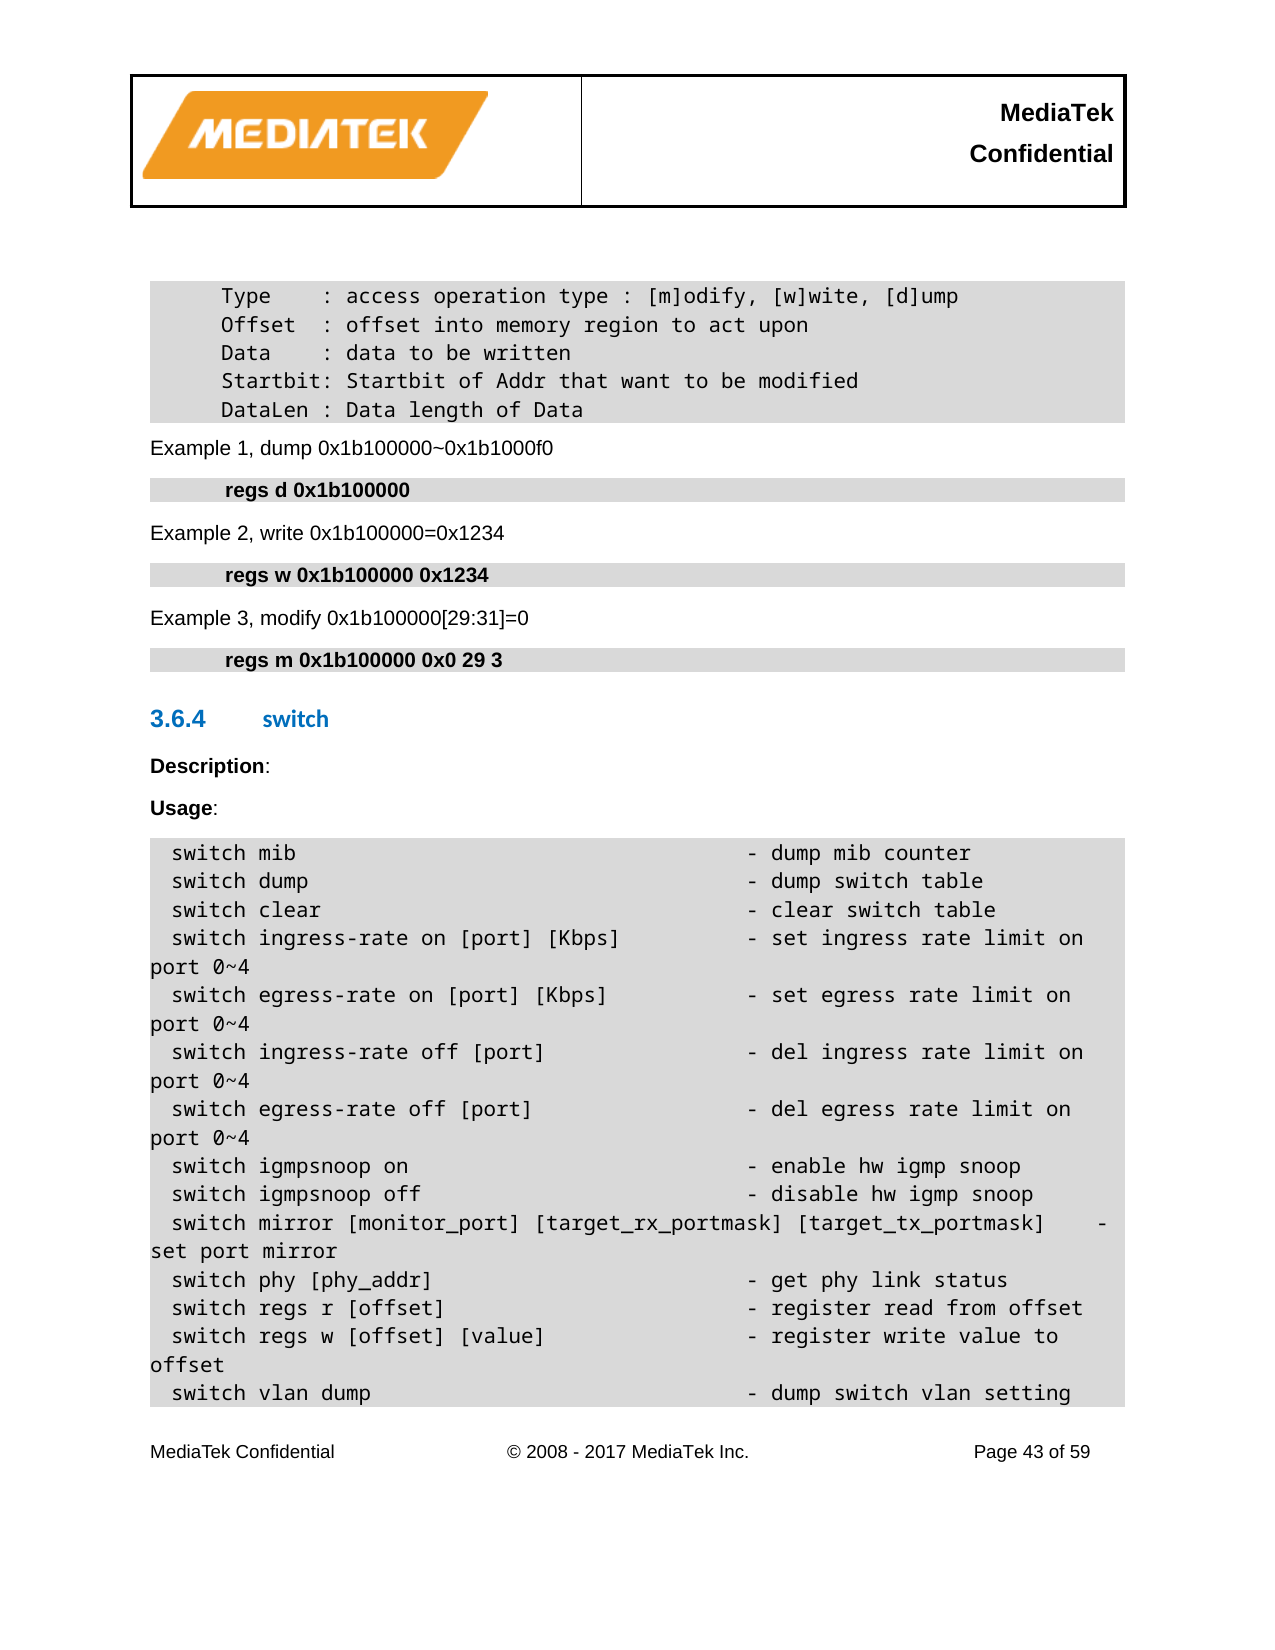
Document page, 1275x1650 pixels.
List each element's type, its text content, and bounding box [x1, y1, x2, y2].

text Usage: [150, 796, 1125, 820]
text regs d 0x1b100000 [150, 478, 1125, 502]
text switch phy [phy_addr] - get phy link status [150, 1265, 1125, 1293]
text switch igmpsnoop off - disable hw igmp snoop [150, 1179, 1125, 1208]
text switch ingress-rate on [port] [Kbps] - set ingress rate limit on port 0~4 [150, 923, 1125, 980]
text regs w 0x1b100000 0x1234 [150, 563, 1125, 587]
text Description: [150, 753, 1125, 777]
text switch clear - clear switch table [150, 895, 1125, 923]
text switch vlan dump - dump switch vlan setting [150, 1378, 1125, 1407]
text Type : access operation type : [m]odify, [w]wite, [d]ump [150, 281, 1125, 310]
text switch mib - dump mib counter [150, 838, 1125, 867]
text switch regs w [offset] [value] - register write value to offset [150, 1322, 1125, 1378]
text switch egress-rate off [port] - del egress rate limit on port 0~4 [150, 1094, 1125, 1151]
subtitle switch [150, 703, 1125, 733]
text Offset : offset into memory region to act upon [150, 310, 1125, 338]
text switch igmpsnoop on - enable hw igmp snoop [150, 1151, 1125, 1179]
text Example 2, write 0x1b100000=0x1234 [150, 521, 1125, 545]
text DataLen : Data length of Data [150, 395, 1125, 423]
text switch dump - dump switch table [150, 867, 1125, 895]
text switch mirror [monitor_port] [target_rx_portmask] [target_tx_portmask] - set port mirror [150, 1208, 1125, 1265]
text switch egress-rate on [port] [Kbps] - set egress rate limit on port 0~4 [150, 980, 1125, 1037]
text Example 1, dump 0x1b100000~0x1b1000f0 [150, 436, 1125, 460]
text Startbit: Startbit of Addr that want to be modified [150, 367, 1125, 395]
text switch ingress-rate off [port] - del ingress rate limit on port 0~4 [150, 1037, 1125, 1094]
text Data : data to be written [150, 338, 1125, 367]
text regs m 0x1b100000 0x0 29 3 [150, 648, 1125, 672]
picture [142, 91, 488, 179]
text Example 3, modify 0x1b100000[29:31]=0 [150, 606, 1125, 629]
text switch regs r [offset] - register read from offset [150, 1293, 1125, 1322]
